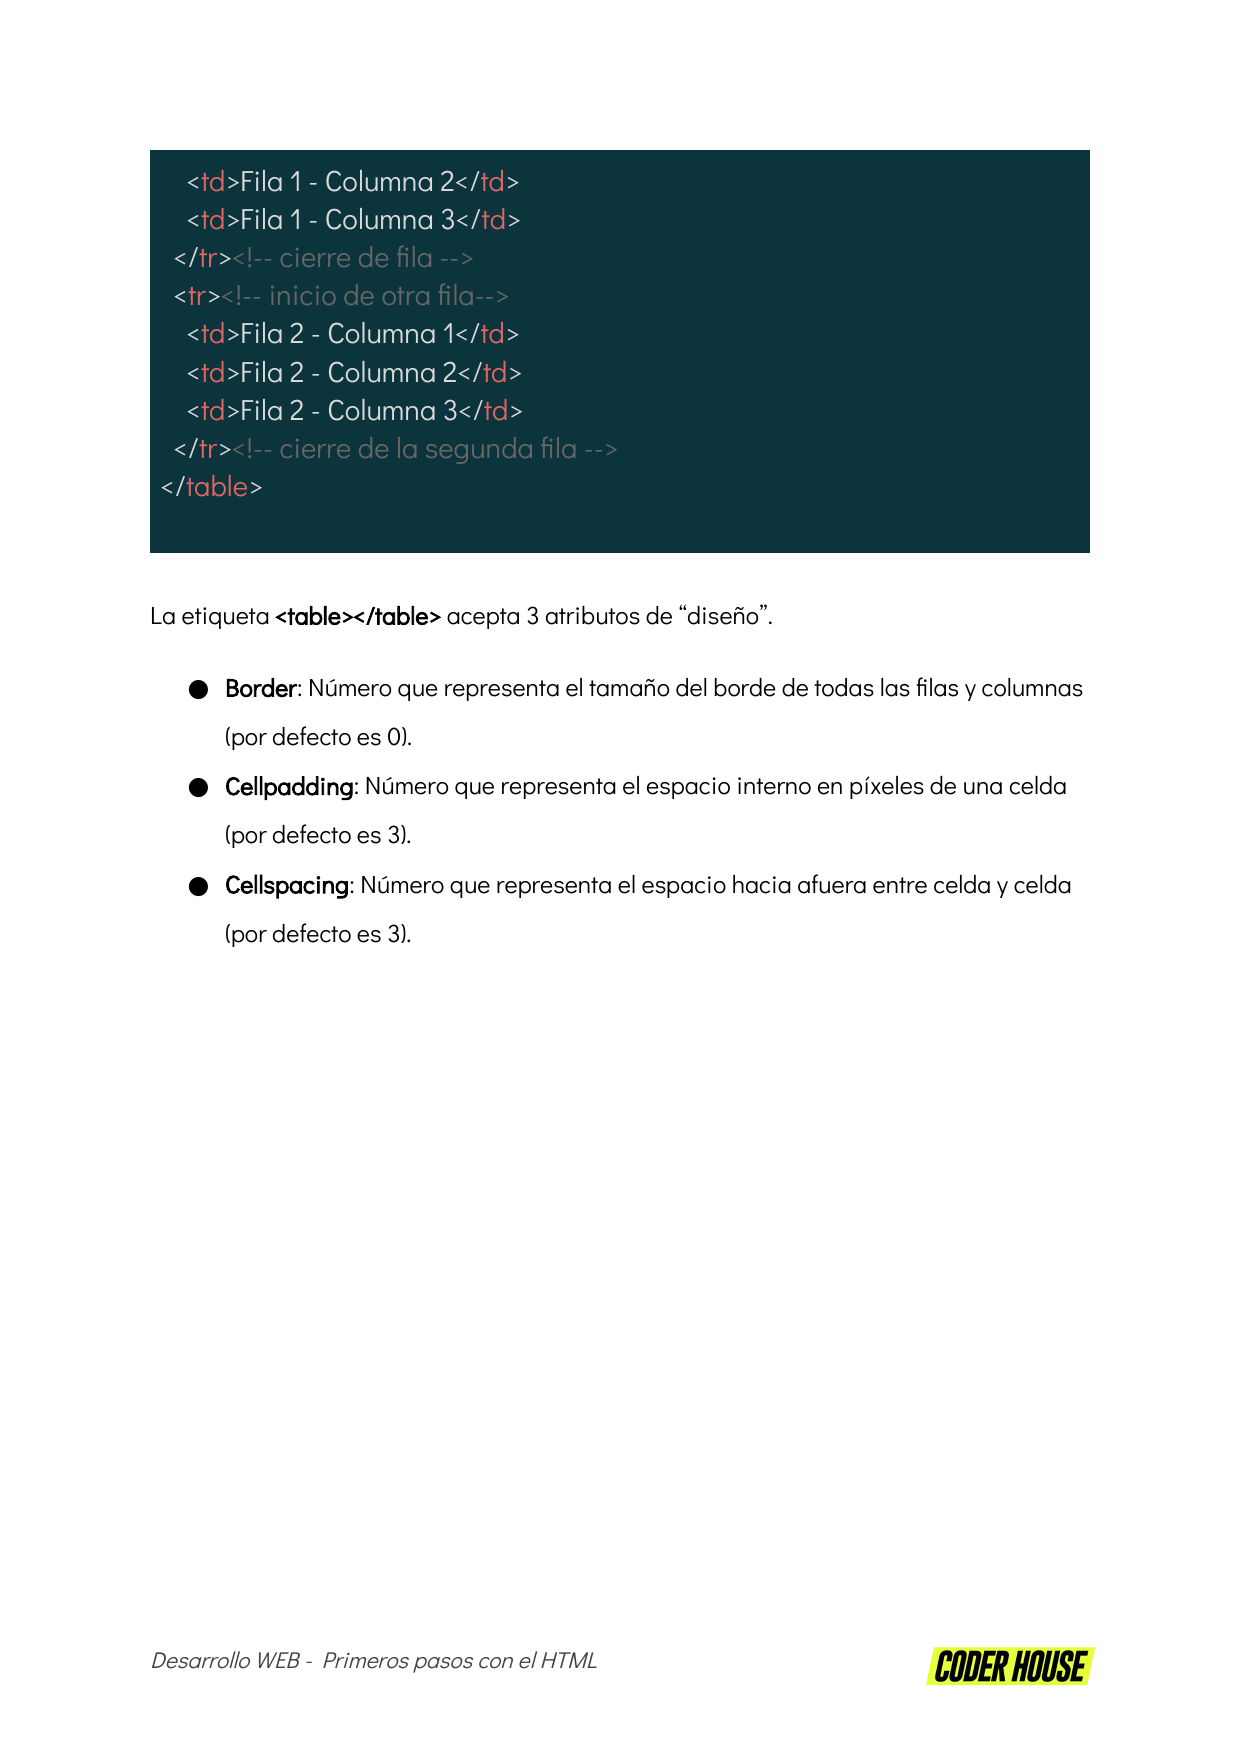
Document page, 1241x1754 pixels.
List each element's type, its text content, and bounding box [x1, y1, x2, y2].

list Cellspacing: Número que representa el espacio hacia afuera entre celda y celda (por defecto es 3). [187, 867, 1090, 949]
text La etiqueta <table></table> acepta 3 atributos de “diseño”. [150, 598, 1090, 631]
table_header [150, 150, 1090, 553]
list Cellpadding: Número que representa el espacio interno en píxeles de una celda (por defecto es 3). [187, 769, 1090, 851]
list Border: Número que representa el tamaño del borde de todas las filas y columnas (por defecto es 0). [187, 670, 1090, 752]
picture [922, 1641, 1099, 1691]
